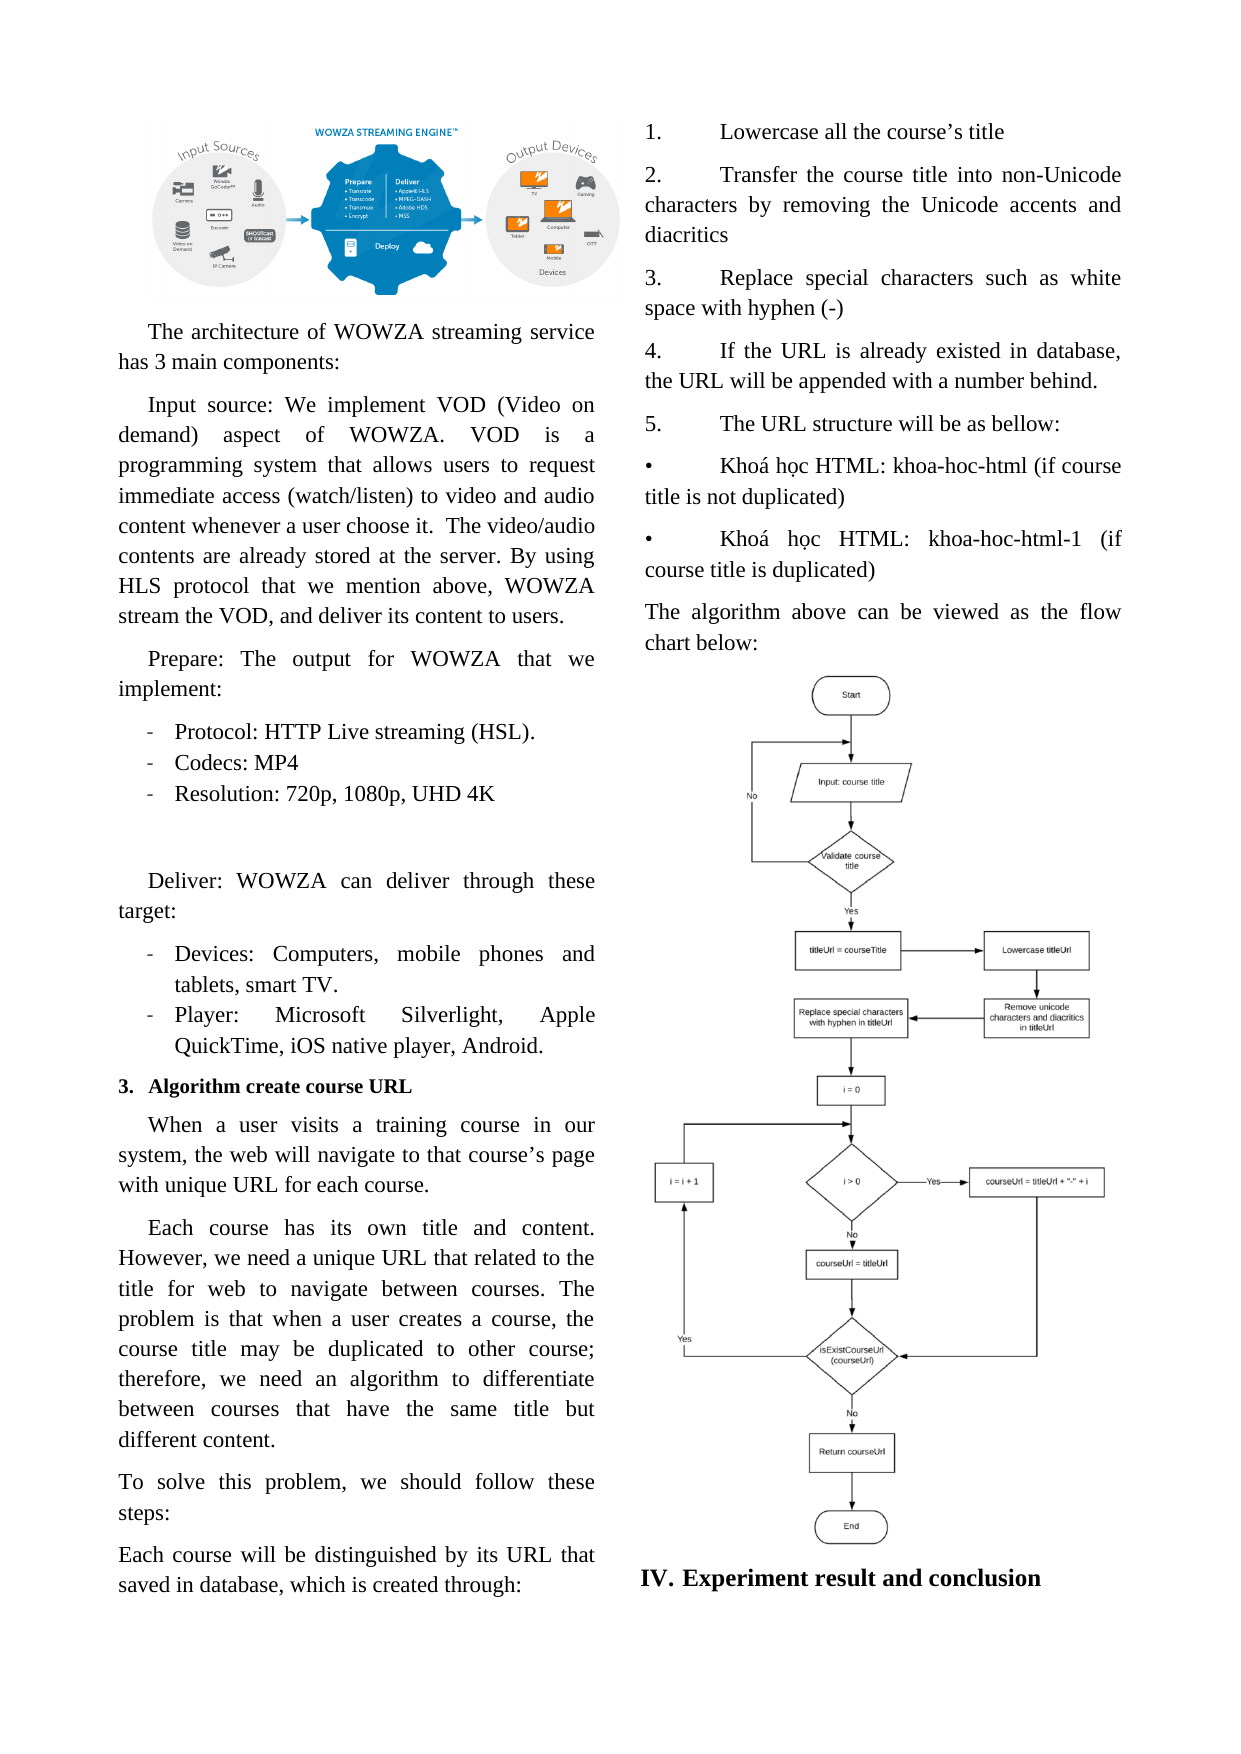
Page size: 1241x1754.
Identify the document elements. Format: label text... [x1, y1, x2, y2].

text Each course has its own title and content. However, we need a unique URL that related to the title for web to navigate between courses. The problem is that when a user creates a course, the course title may be duplicated to other course; therefore, we need an algorithm to differentiate between courses that have the same title but different content. [118, 1214, 596, 1452]
text The architecture of WOWZA streaming service has 3 main components: [118, 318, 596, 375]
subtitle Algorithm create course URL [118, 1074, 596, 1098]
list Protocol: HTTP Live streaming (HSL). [146, 718, 596, 745]
list Codecs: MP4 [146, 749, 596, 776]
text 3. Replace special characters such as white space with hyphen (-) [644, 264, 1122, 321]
text 4. If the URL is already existed in database, the URL will be appended with a number behind. [644, 337, 1122, 393]
text 5. The URL structure will be as bellow: [644, 410, 1122, 436]
picture [147, 118, 621, 302]
text Input source: We implement VOD (Video on demand) aspect of WOWZA. VOD is a programming system that allows users to request immediate access (watch/listen) to video and audio content whenever a user choose it. The video/audio contents are already stored at the server. By using HLS protocol that we mention above, WOWZA stream the VOD, and deliver its content to users. [118, 391, 596, 629]
text The algorithm above can be viewed as the flow chart below: [644, 598, 1122, 655]
text Each course will be distinguished by its URL that saved in database, which is created through: [118, 1541, 596, 1598]
picture [644, 671, 1122, 1547]
text • Khoá học HTML: khoa-hoc-html-1 (if course title is duplicated) [644, 525, 1122, 582]
text When a user visits a training course in our system, the web will navigate to that course’s page with unique URL for each course. [118, 1111, 596, 1198]
text • Khoá học HTML: khoa-hoc-html (if course title is not duplicated) [644, 452, 1122, 509]
list Resolution: 720p, 1080p, UHD 4K [146, 780, 596, 807]
list Player: Microsoft Silverlight, Apple QuickTime, iOS native player, Android. [146, 1001, 596, 1058]
text 1. Lowercase all the course’s title [644, 118, 1122, 144]
text To solve this problem, we should follow these steps: [118, 1468, 596, 1525]
text Prepare: The output for WOWZA that we implement: [118, 645, 596, 702]
list Devices: Computers, mobile phones and tablets, smart TV. [146, 940, 596, 997]
text Deliver: WOWZA can deliver through these target: [118, 867, 596, 923]
text 2. Transfer the course title into non-Unicode characters by removing the Unicode accents and diacritics [644, 161, 1122, 248]
list Experiment result and conclusion [674, 1563, 1122, 1592]
